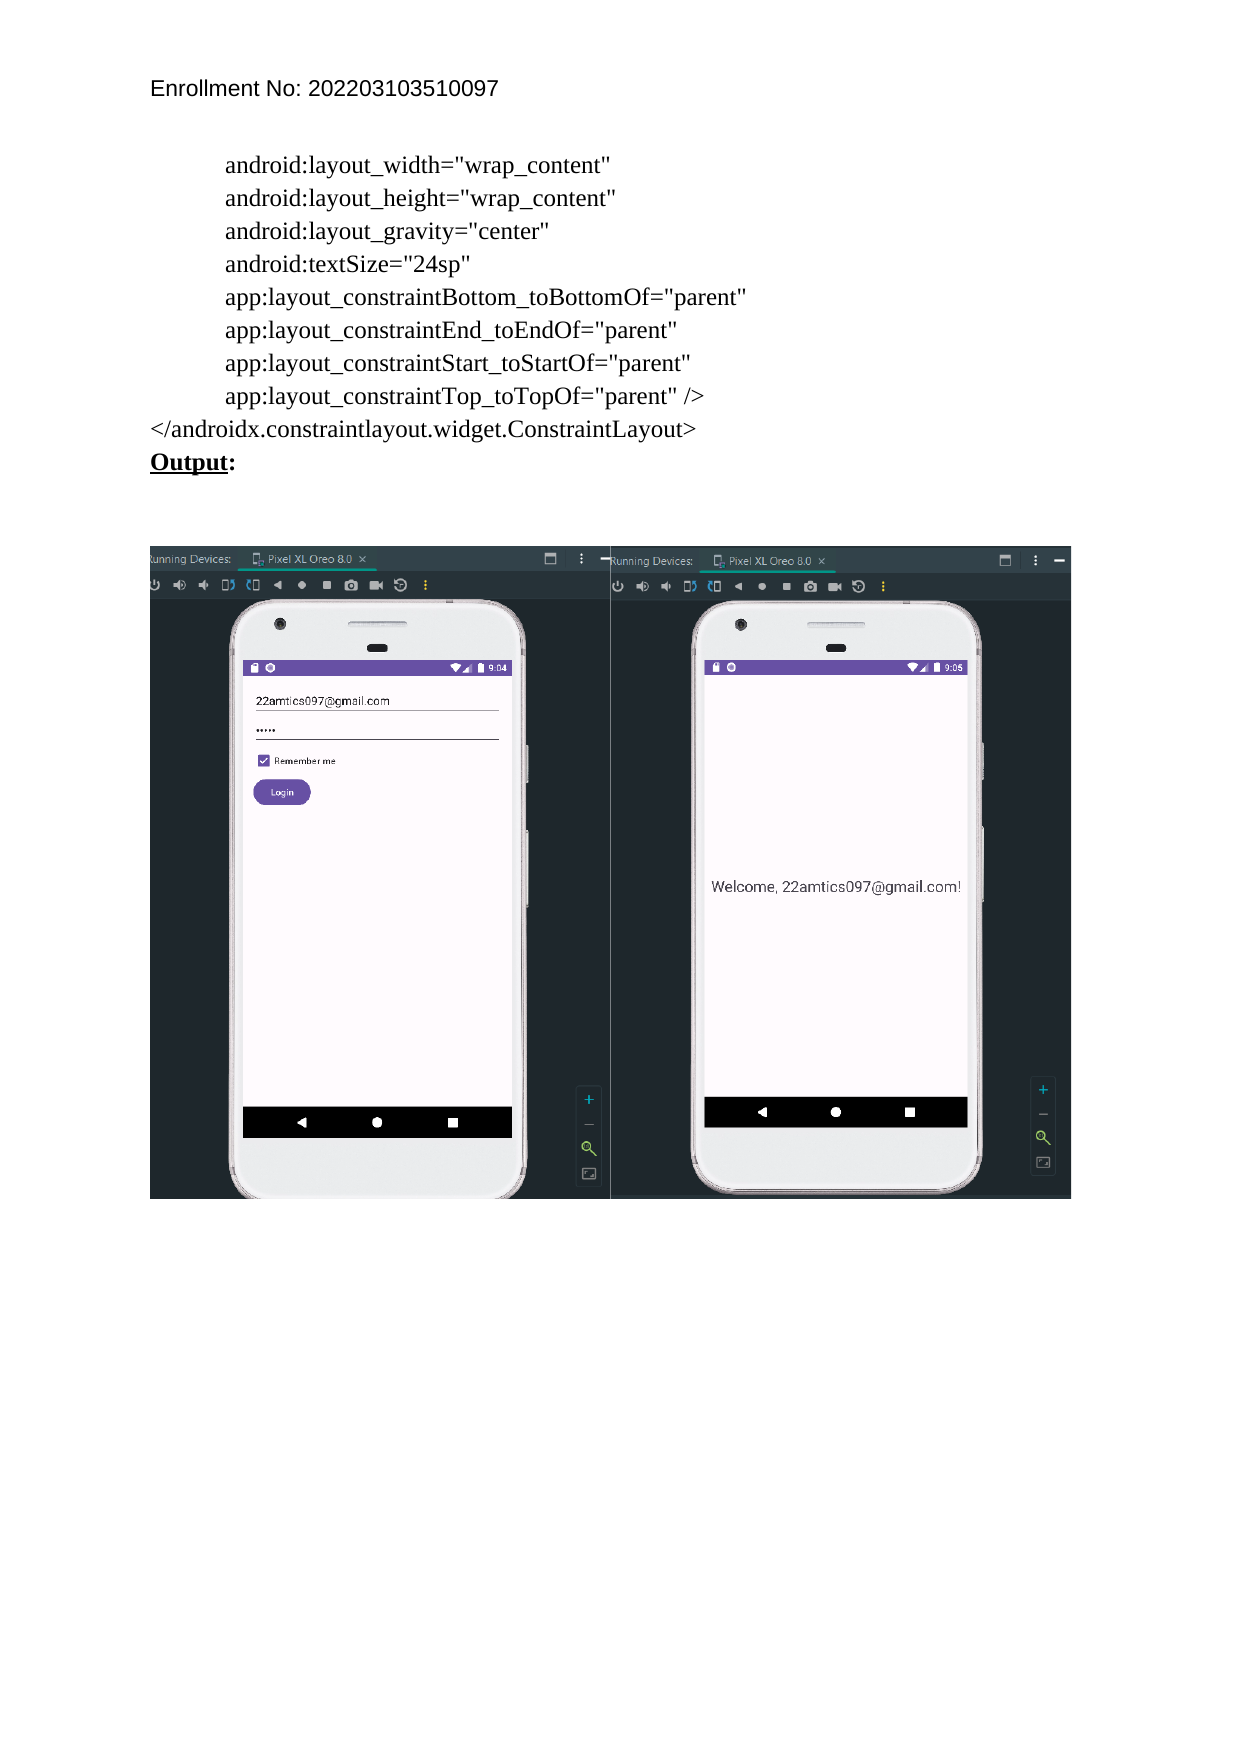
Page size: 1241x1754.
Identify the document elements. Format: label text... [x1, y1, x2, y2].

text android:layout_width="wrap_content" [150, 150, 1090, 179]
text app:layout_constraintStart_toStartOf="parent" [150, 348, 1090, 377]
text Output: [150, 447, 1090, 476]
picture [150, 546, 1072, 1199]
text </androidx.constraintlayout.widget.ConstraintLayout> [150, 414, 1090, 443]
text android:layout_gravity="center" [150, 216, 1090, 245]
text app:layout_constraintTop_toTopOf="parent" /> [150, 381, 1090, 410]
text android:textSize="24sp" [150, 249, 1090, 278]
text android:layout_height="wrap_content" [150, 183, 1090, 212]
text app:layout_constraintBottom_toBottomOf="parent" [150, 282, 1090, 311]
text app:layout_constraintEnd_toEndOf="parent" [150, 315, 1090, 344]
